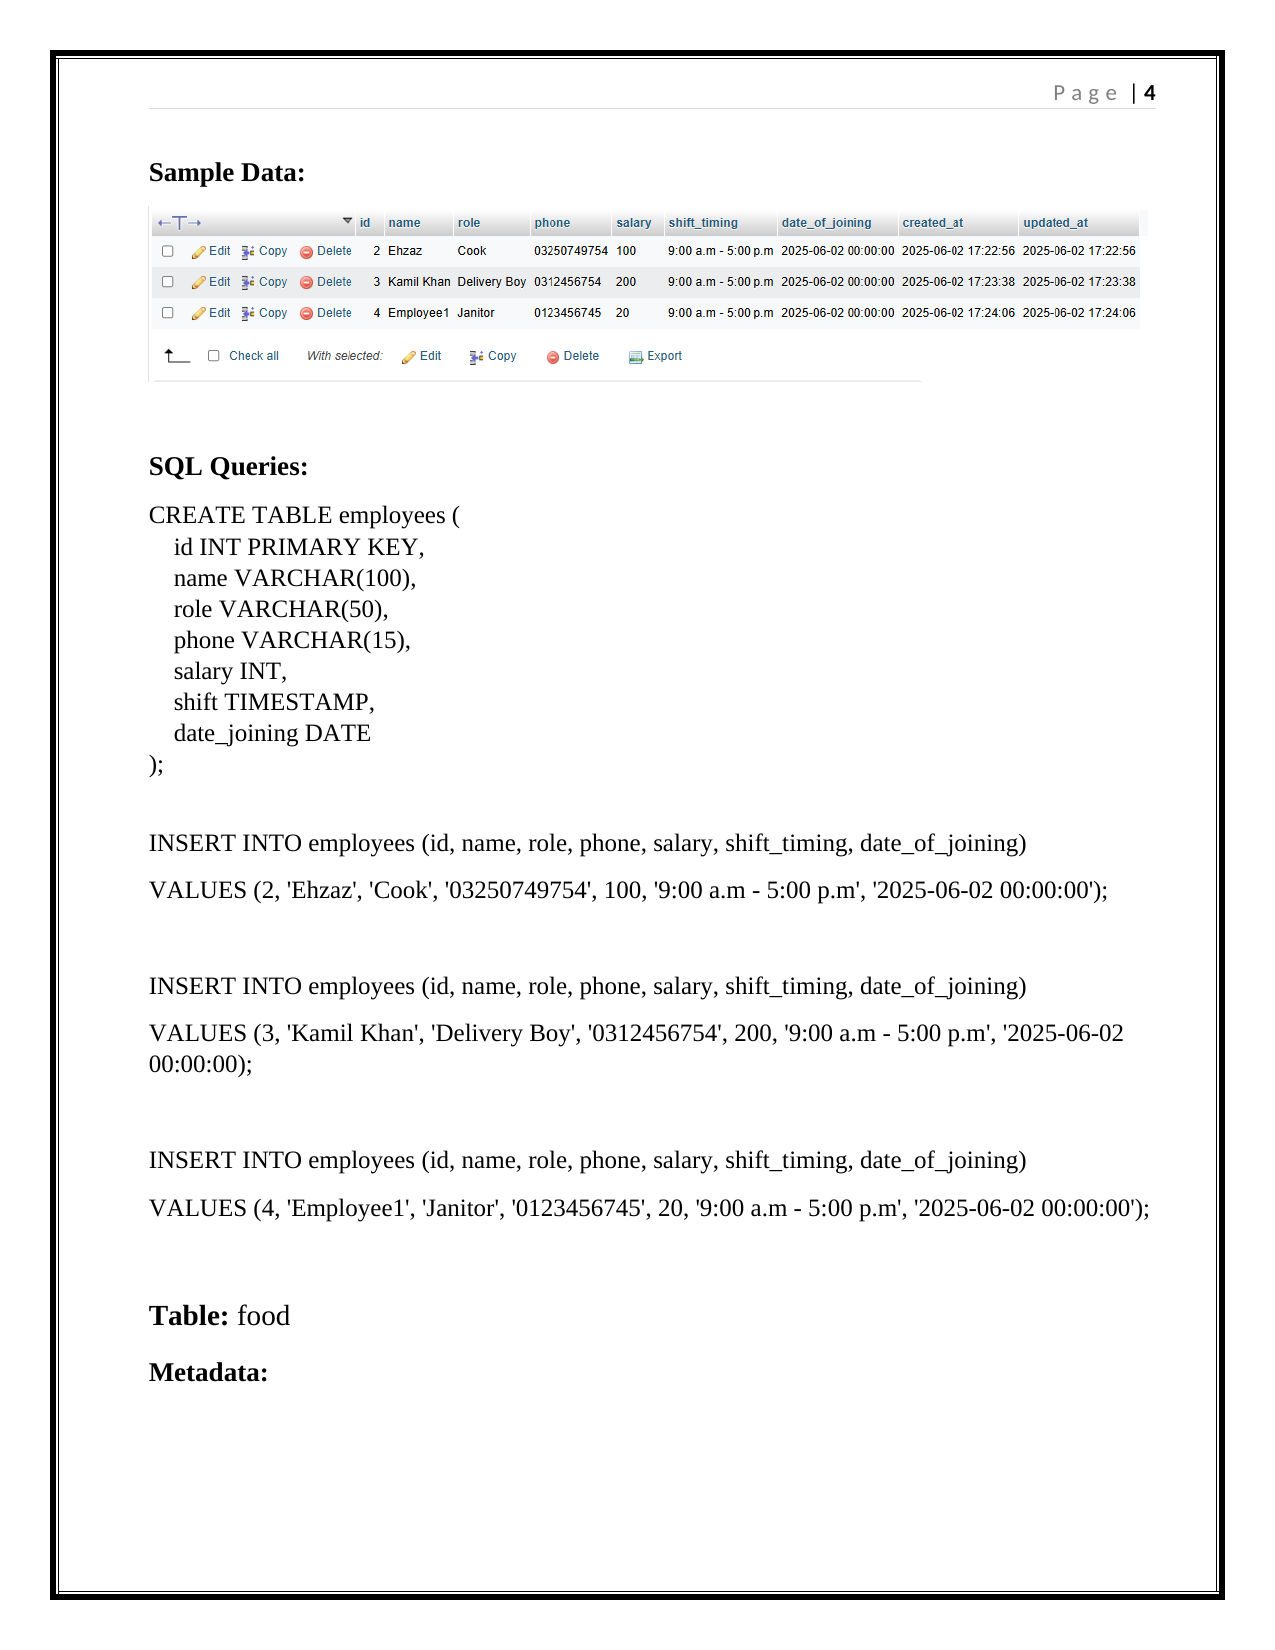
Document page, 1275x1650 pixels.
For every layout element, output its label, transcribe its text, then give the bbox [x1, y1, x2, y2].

text Sample Data: [148, 156, 1156, 187]
text date_joining DATE [148, 718, 1156, 747]
text ); [148, 749, 1156, 778]
text VALUES (2, 'Ehzaz', 'Cook', '03250749754', 100, '9:00 a.m - 5:00 p.m', '2025-06-02 00:00:00'); [148, 875, 1156, 904]
picture [148, 206, 1156, 382]
text VALUES (4, 'Employee1', 'Janitor', '0123456745', 20, '9:00 a.m - 5:00 p.m', '2025-06-02 00:00:00'); [148, 1193, 1156, 1221]
text phone VARCHAR(15), [148, 625, 1156, 653]
text SQL Queries: [148, 450, 1156, 481]
text INSERT INTO employees (id, name, role, phone, salary, shift_timing, date_of_joining) [148, 1145, 1156, 1174]
text id INT PRIMARY KEY, [148, 532, 1156, 560]
text VALUES (3, 'Kamil Khan', 'Delivery Boy', '0312456754', 200, '9:00 a.m - 5:00 p.m', '2025-06-02 00:00:00); [148, 1018, 1156, 1078]
text role VARCHAR(50), [148, 594, 1156, 622]
text Table: food [148, 1298, 1134, 1332]
text salary INT, [148, 656, 1156, 684]
text INSERT INTO employees (id, name, role, phone, salary, shift_timing, date_of_joining) [148, 971, 1156, 999]
text name VARCHAR(100), [148, 563, 1156, 591]
text CREATE TABLE employees ( [148, 501, 1156, 529]
text shift TIMESTAMP, [148, 687, 1156, 716]
text Metadata: [148, 1356, 1134, 1387]
text INSERT INTO employees (id, name, role, phone, salary, shift_timing, date_of_joining) [148, 828, 1156, 856]
